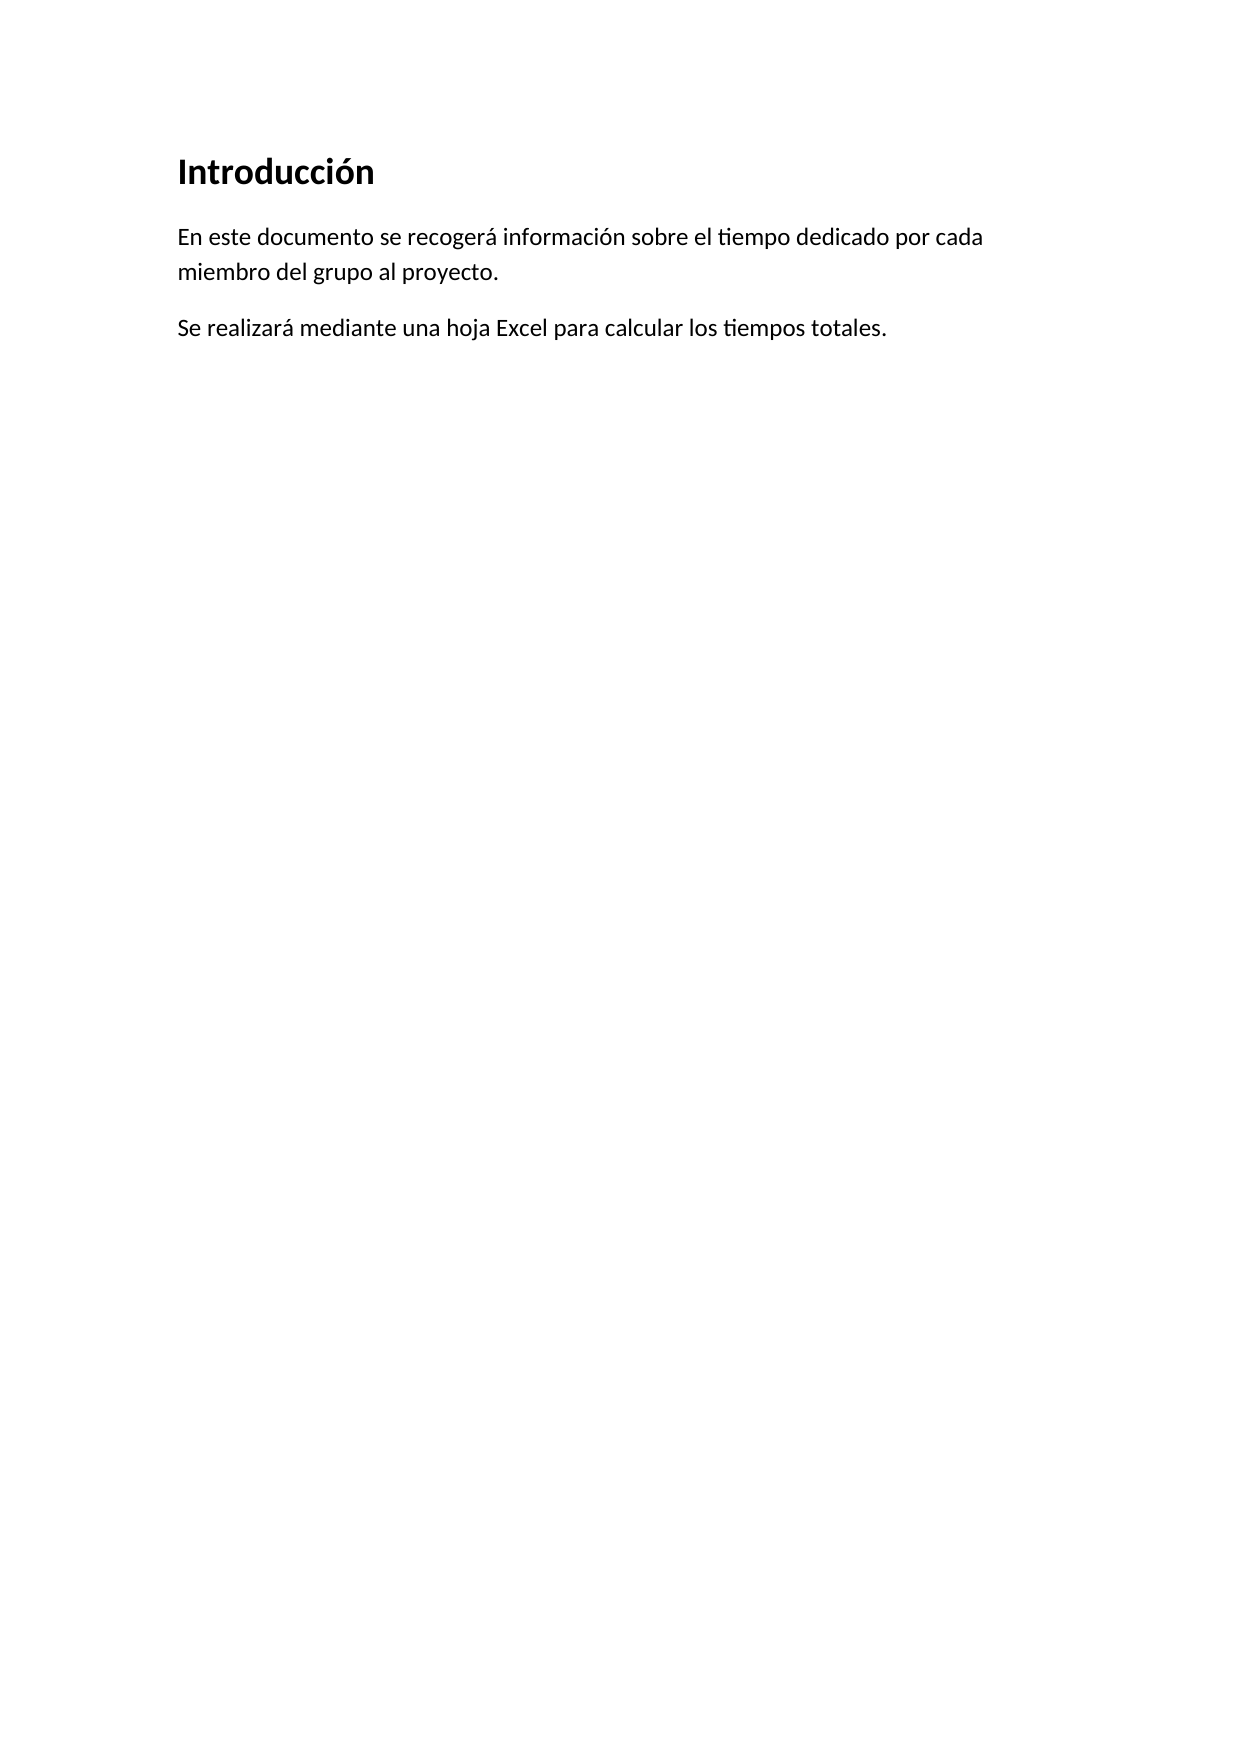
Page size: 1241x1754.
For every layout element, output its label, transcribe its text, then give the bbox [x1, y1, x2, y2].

text Introducción [177, 148, 1063, 193]
text En este documento se recogerá información sobre el tiempo dedicado por cada miembro del grupo al proyecto. [177, 221, 1063, 287]
text Se realizará mediante una hoja Excel para calcular los tiempos totales. [177, 312, 1063, 342]
